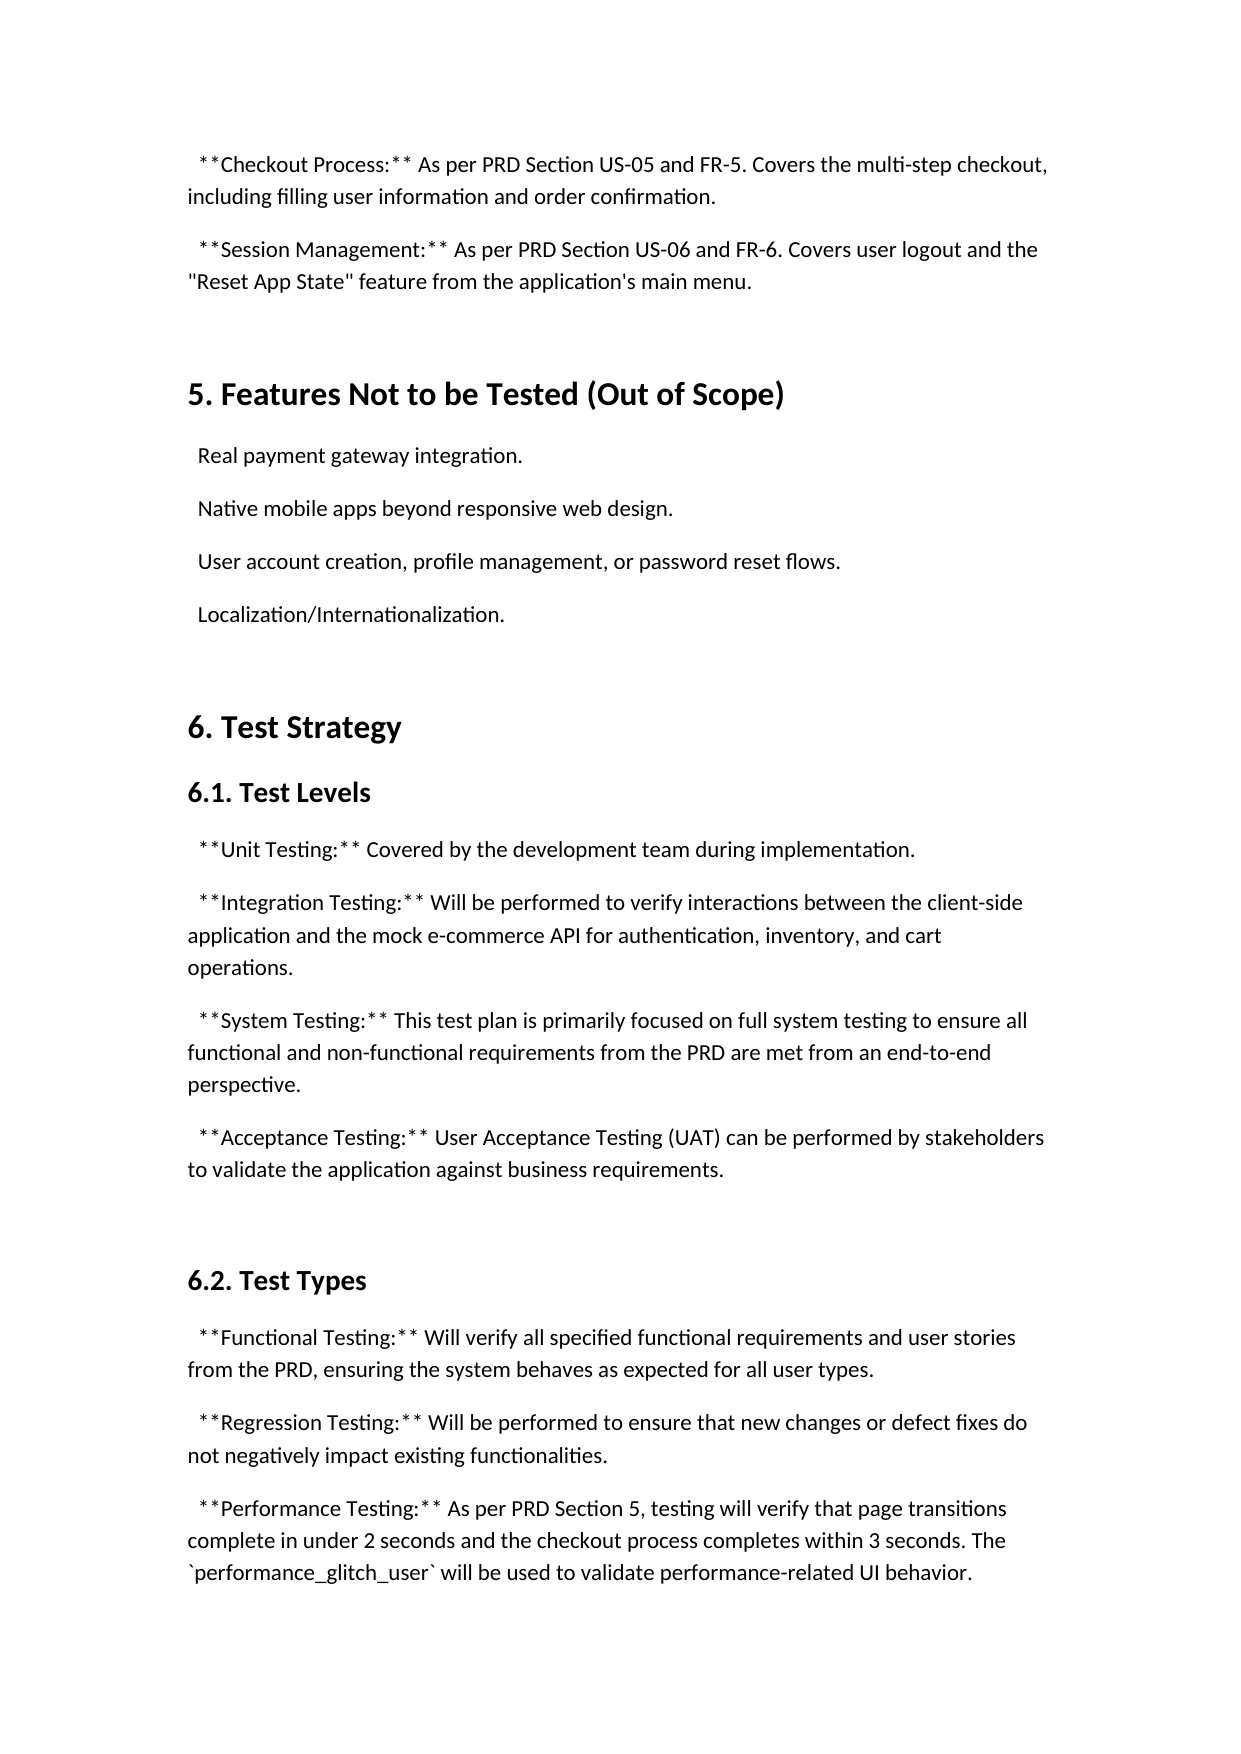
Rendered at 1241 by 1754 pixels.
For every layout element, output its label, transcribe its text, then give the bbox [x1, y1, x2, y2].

text **Functional Testing:** Will verify all specified functional requirements and user stories from the PRD, ensuring the system behaves as expected for all user types. [187, 1323, 1053, 1383]
text **Unit Testing:** Covered by the development team during implementation. [187, 836, 1053, 863]
text **Acceptance Testing:** User Acceptance Testing (UAT) can be performed by stakeholders to validate the application against business requirements. [187, 1123, 1053, 1183]
text Native mobile apps beyond responsive web design. [187, 494, 1053, 522]
text Real payment gateway integration. [187, 441, 1053, 469]
text **Session Management:** As per PRD Section US-06 and FR-6. Covers user logout and the "Reset App State" feature from the application's main menu. [187, 235, 1053, 295]
text **Regression Testing:** Will be performed to ensure that new changes or defect fixes do not negatively impact existing functionalities. [187, 1408, 1053, 1469]
text 5. Features Not to be Tested (Out of Scope) [187, 373, 1053, 414]
text **System Testing:** This test plan is primarily focused on full system testing to ensure all functional and non-functional requirements from the PRD are met from an end-to-end perspective. [187, 1006, 1053, 1098]
text 6.1. Test Levels [187, 774, 1053, 809]
text **Integration Testing:** Will be performed to verify interactions between the client-side application and the mock e-commerce API for authentication, inventory, and cart operations. [187, 888, 1053, 981]
text 6.2. Test Types [187, 1262, 1053, 1297]
text User account creation, profile management, or password reset flows. [187, 547, 1053, 575]
text **Performance Testing:** As per PRD Section 5, testing will verify that page transitions complete in under 2 seconds and the checkout process completes within 3 seconds. The `performance_glitch_user` will be used to validate performance-related UI behavior. [187, 1494, 1053, 1586]
text **Checkout Process:** As per PRD Section US-05 and FR-5. Covers the multi-step checkout, including filling user information and order confirmation. [187, 150, 1053, 210]
text 6. Test Strategy [187, 706, 1053, 747]
text Localization/Internationalization. [187, 600, 1053, 628]
